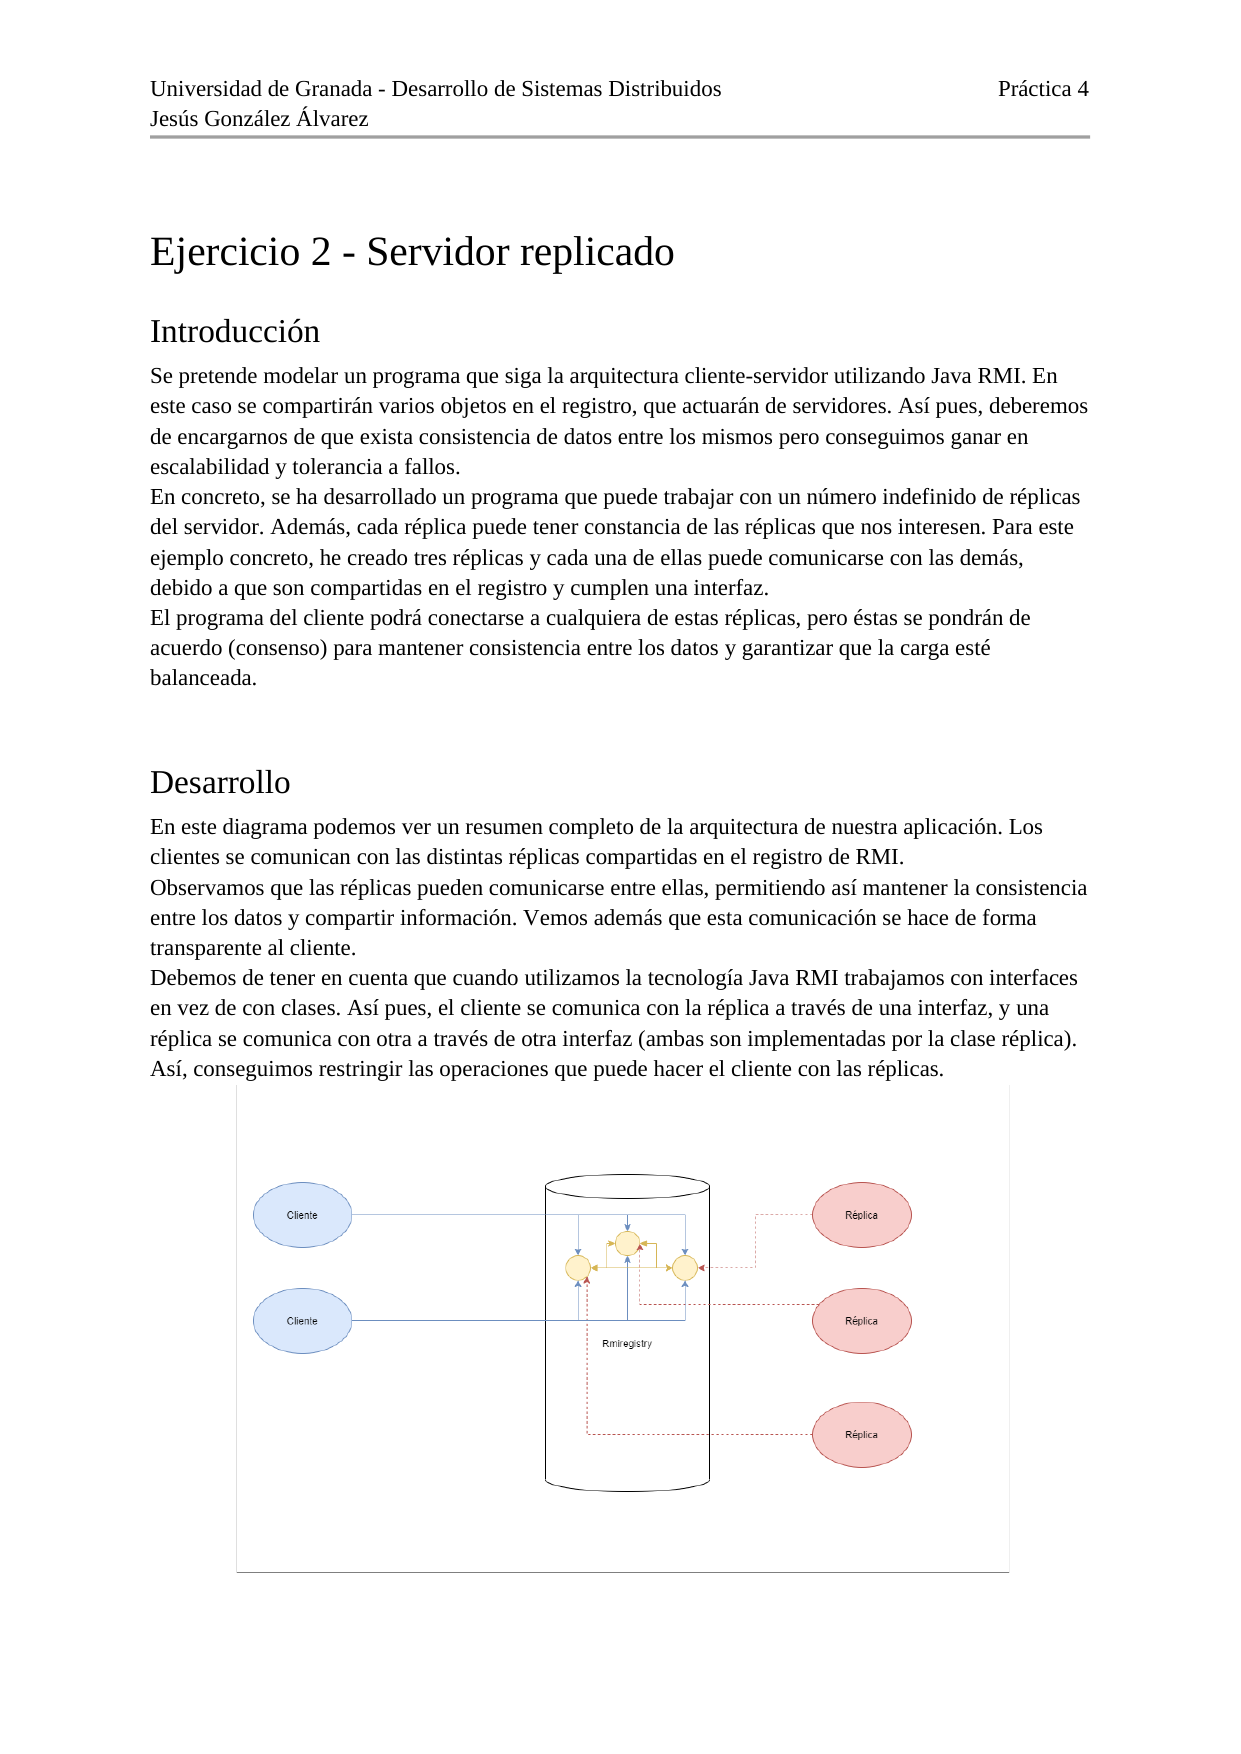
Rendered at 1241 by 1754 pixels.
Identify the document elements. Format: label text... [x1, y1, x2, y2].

text Debemos de tener en cuenta que cuando utilizamos la tecnología Java RMI trabajamos con interfaces en vez de con clases. Así pues, el cliente se comunica con la réplica a través de una interfaz, y una réplica se comunica con otra a través de otra interfaz (ambas son implementadas por la clase réplica). [150, 964, 1090, 1051]
text Se pretende modelar un programa que siga la arquitectura cliente-servidor utilizando Java RMI. En este caso se compartirán varios objetos en el registro, que actuarán de servidores. Así pues, deberemos de encargarnos de que exista consistencia de datos entre los mismos pero conseguimos ganar en escalabilidad y tolerancia a fallos. [150, 362, 1090, 479]
text El programa del cliente podrá conectarse a cualquiera de estas réplicas, pero éstas se pondrán de acuerdo (consenso) para mantener consistencia entre los datos y garantizar que la carga esté balanceada. [150, 604, 1090, 691]
text Así, conseguimos restringir las operaciones que puede hacer el cliente con las réplicas. [150, 1055, 1090, 1081]
subtitle Desarrollo [150, 762, 1090, 801]
subtitle Introducción [150, 311, 1090, 350]
text Observamos que las réplicas pueden comunicarse entre ellas, permitiendo así mantener la consistencia entre los datos y compartir información. Vemos además que esta comunicación se hace de forma transparente al cliente. [150, 873, 1090, 960]
text En este diagrama podemos ver un resumen completo de la arquitectura de nuestra aplicación. Los clientes se comunican con las distintas réplicas compartidas en el registro de RMI. [150, 813, 1090, 870]
picture [236, 1085, 1010, 1573]
text En concreto, se ha desarrollado un programa que puede trabajar con un número indefinido de réplicas del servidor. Además, cada réplica puede tener constancia de las réplicas que nos interesen. Para este ejemplo concreto, he creado tres réplicas y cada una de ellas puede comunicarse con las demás, debido a que son compartidas en el registro y cumplen una interfaz. [150, 483, 1090, 600]
subtitle Ejercicio 2 - Servidor replicado [150, 226, 1090, 274]
